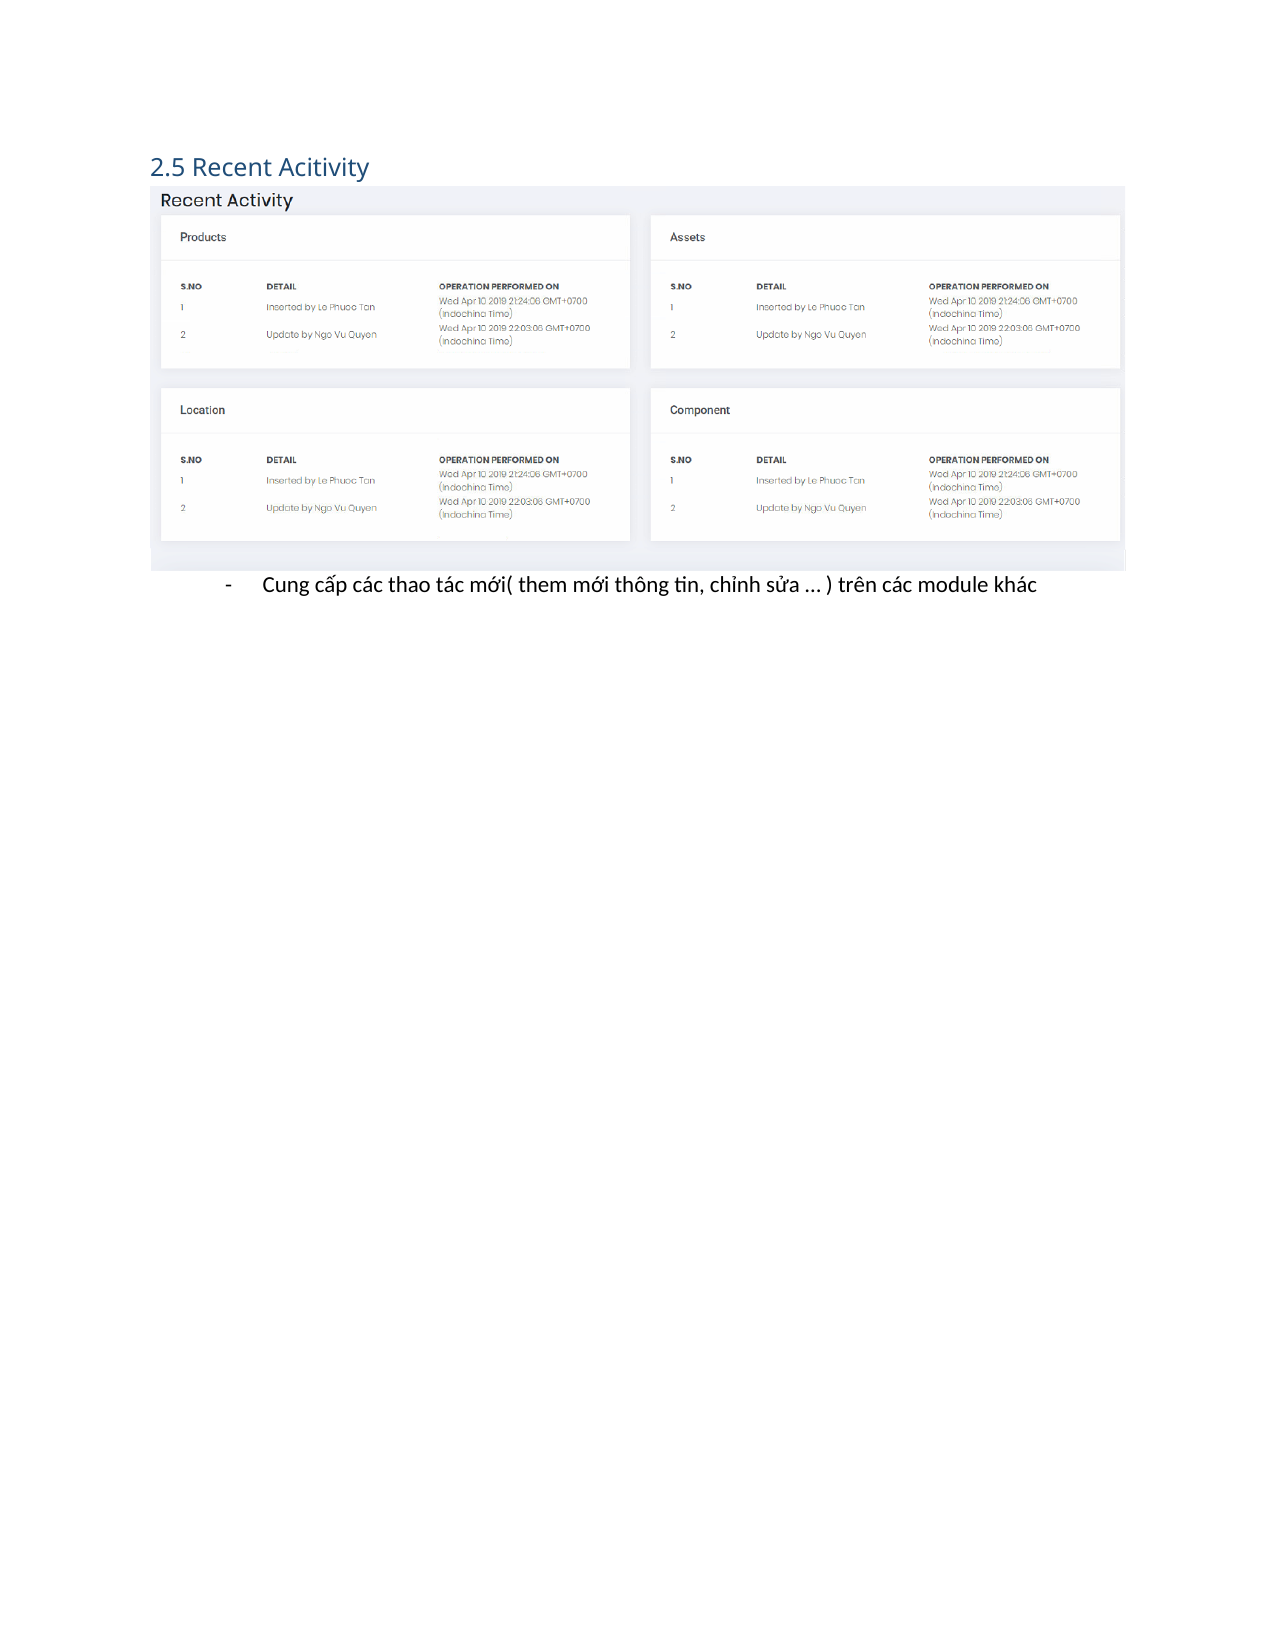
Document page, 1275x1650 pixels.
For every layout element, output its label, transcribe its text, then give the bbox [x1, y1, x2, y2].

subtitle 2.5 Recent Acitivity [150, 150, 1125, 184]
picture [150, 186, 1125, 571]
list Cung cấp các thao tác mới( them mới thông tin, chỉnh sửa … ) trên các module khác [225, 571, 1125, 598]
